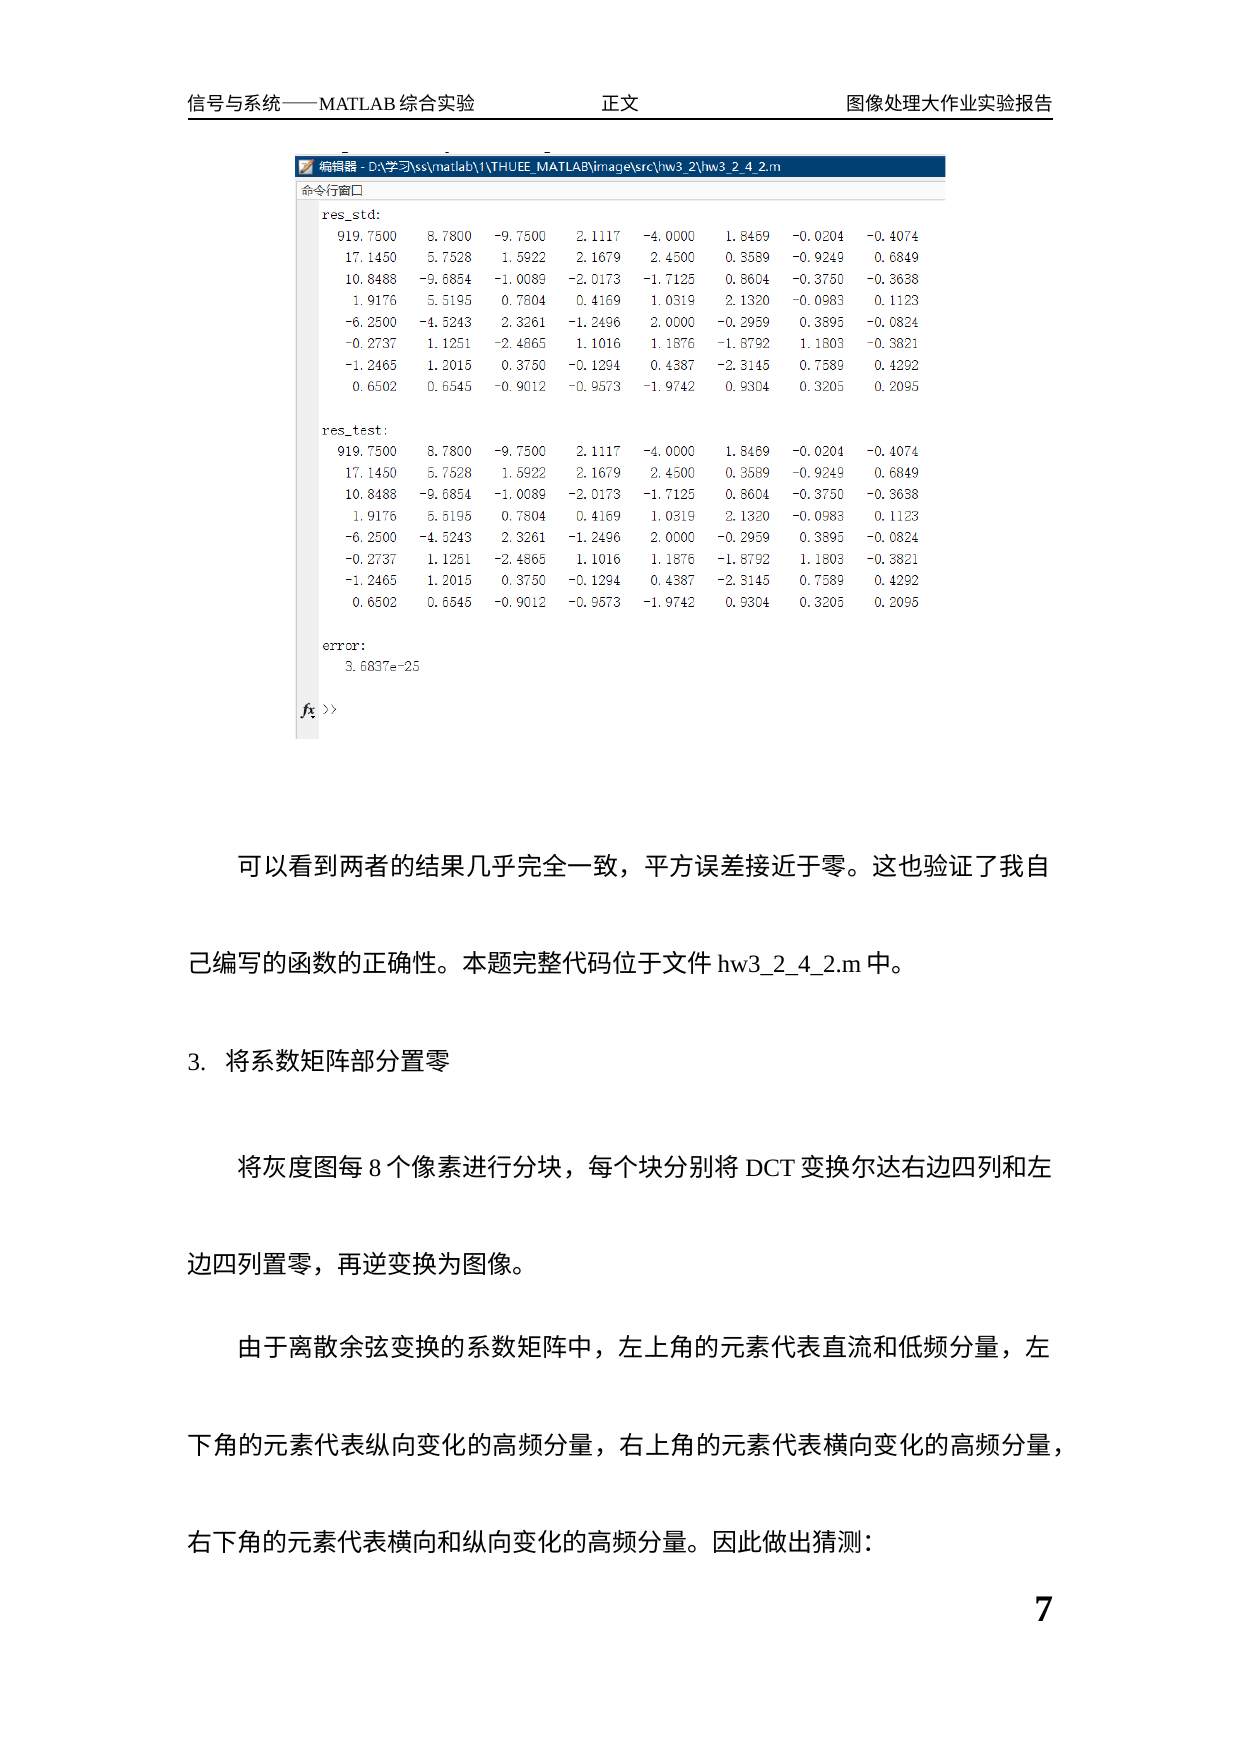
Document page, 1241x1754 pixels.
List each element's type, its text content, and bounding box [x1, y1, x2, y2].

picture [294, 152, 946, 739]
subtitle 将系数矩阵部分置零 [187, 1027, 1053, 1092]
text 可以看到两者的结果几乎完全一致，平方误差接近于零。这也验证了我自己编写的函数的正确性。本题完整代码位于文件hw3_2_4_2.m中。 [187, 832, 1053, 994]
text 由于离散余弦变换的系数矩阵中，左上角的元素代表直流和低频分量，左下角的元素代表纵向变化的高频分量，右上角的元素代表横向变化的高频分量，右下角的元素代表横向和纵向变化的高频分量。因此做出猜测： [187, 1313, 1053, 1573]
text 将灰度图每8个像素进行分块，每个块分别将DCT变换尔达右边四列和左边四列置零，再逆变换为图像。 [187, 1133, 1053, 1295]
